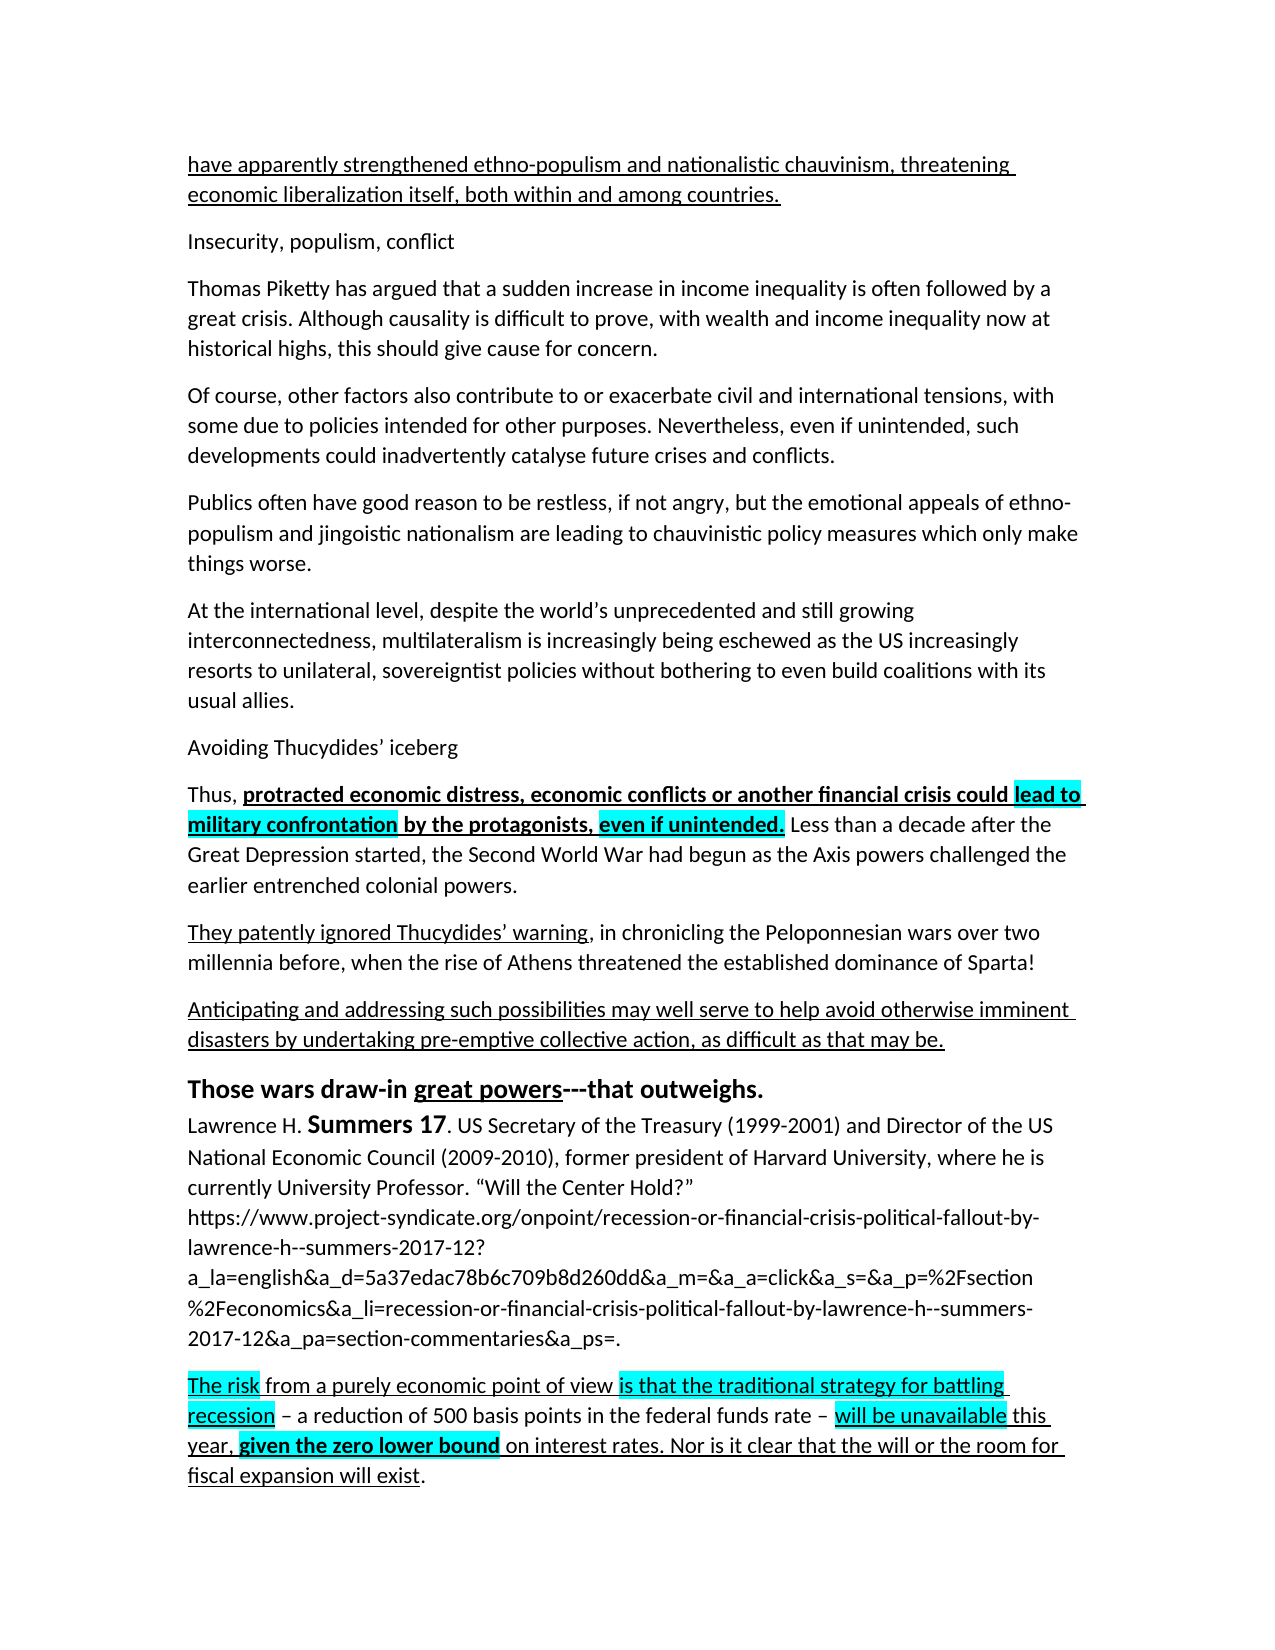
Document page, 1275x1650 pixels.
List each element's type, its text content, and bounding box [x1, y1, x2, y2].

text Publics often have good reason to be restless, if not angry, but the emotional appeals of ethno-populism and jingoistic nationalism are leading to chauvinistic policy measures which only make things worse. [187, 488, 1087, 577]
text Avoiding Thucydides’ iceberg [187, 733, 1087, 761]
subtitle Those wars draw-in great powers---that outweighs. [187, 1072, 1087, 1105]
text Lawrence H. Summers 17. US Secretary of the Treasury (1999-2001) and Director of the US National Economic Council (2009-2010), former president of Harvard University, where he is currently University Professor. “Will the Center Hold?” https://www.project-syndicate.org/onpoint/recession-or-financial-crisis-political-fallout-by-lawrence-h--summers-2017-12?a_la=english&a_d=5a37edac78b6c709b8d260dd&a_m=&a_a=click&a_s=&a_p=%2Fsection%2Feconomics&a_li=recession-or-financial-crisis-political-fallout-by-lawrence-h--summers-2017-12&a_pa=section-commentaries&a_ps=. [187, 1107, 1087, 1352]
text They patently ignored Thucydides’ warning, in chronicling the Peloponnesian wars over two millennia before, when the rise of Athens threatened the established dominance of Sparta! [187, 918, 1087, 976]
text Thus, protracted economic distress, economic conflicts or another financial crisis could lead to military confrontation by the protagonists, even if unintended. Less than a decade after the Great Depression started, the Second World War had begun as the Axis powers challenged the earlier entrenched colonial powers. [187, 780, 1087, 899]
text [187, 150, 1087, 208]
text Of course, other factors also contribute to or exacerbate civil and international tensions, with some due to policies intended for other purposes. Nevertheless, even if unintended, such developments could inadvertently catalyse future crises and conflicts. [187, 381, 1087, 470]
text At the international level, despite the world’s unprecedented and still growing interconnectedness, multilateralism is increasingly being eschewed as the US increasingly resorts to unilateral, sovereigntist policies without bothering to even build coalitions with its usual allies. [187, 596, 1087, 714]
text The risk from a purely economic point of view is that the traditional strategy for battling recession – a reduction of 500 basis points in the federal funds rate – will be unavailable this year, given the zero lower bound on interest rates. Nor is it clear that the will or the room for fiscal expansion will exist. [187, 1371, 1087, 1489]
text Insecurity, populism, conflict [187, 227, 1087, 255]
text Anticipating and addressing such possibilities may well serve to help avoid otherwise imminent disasters by undertaking pre-emptive collective action, as difficult as that may be. [187, 995, 1087, 1053]
text Thomas Piketty has argued that a sudden increase in income inequality is often followed by a great crisis. Although causality is difficult to prove, with wealth and income inequality now at historical highs, this should give cause for concern. [187, 274, 1087, 362]
